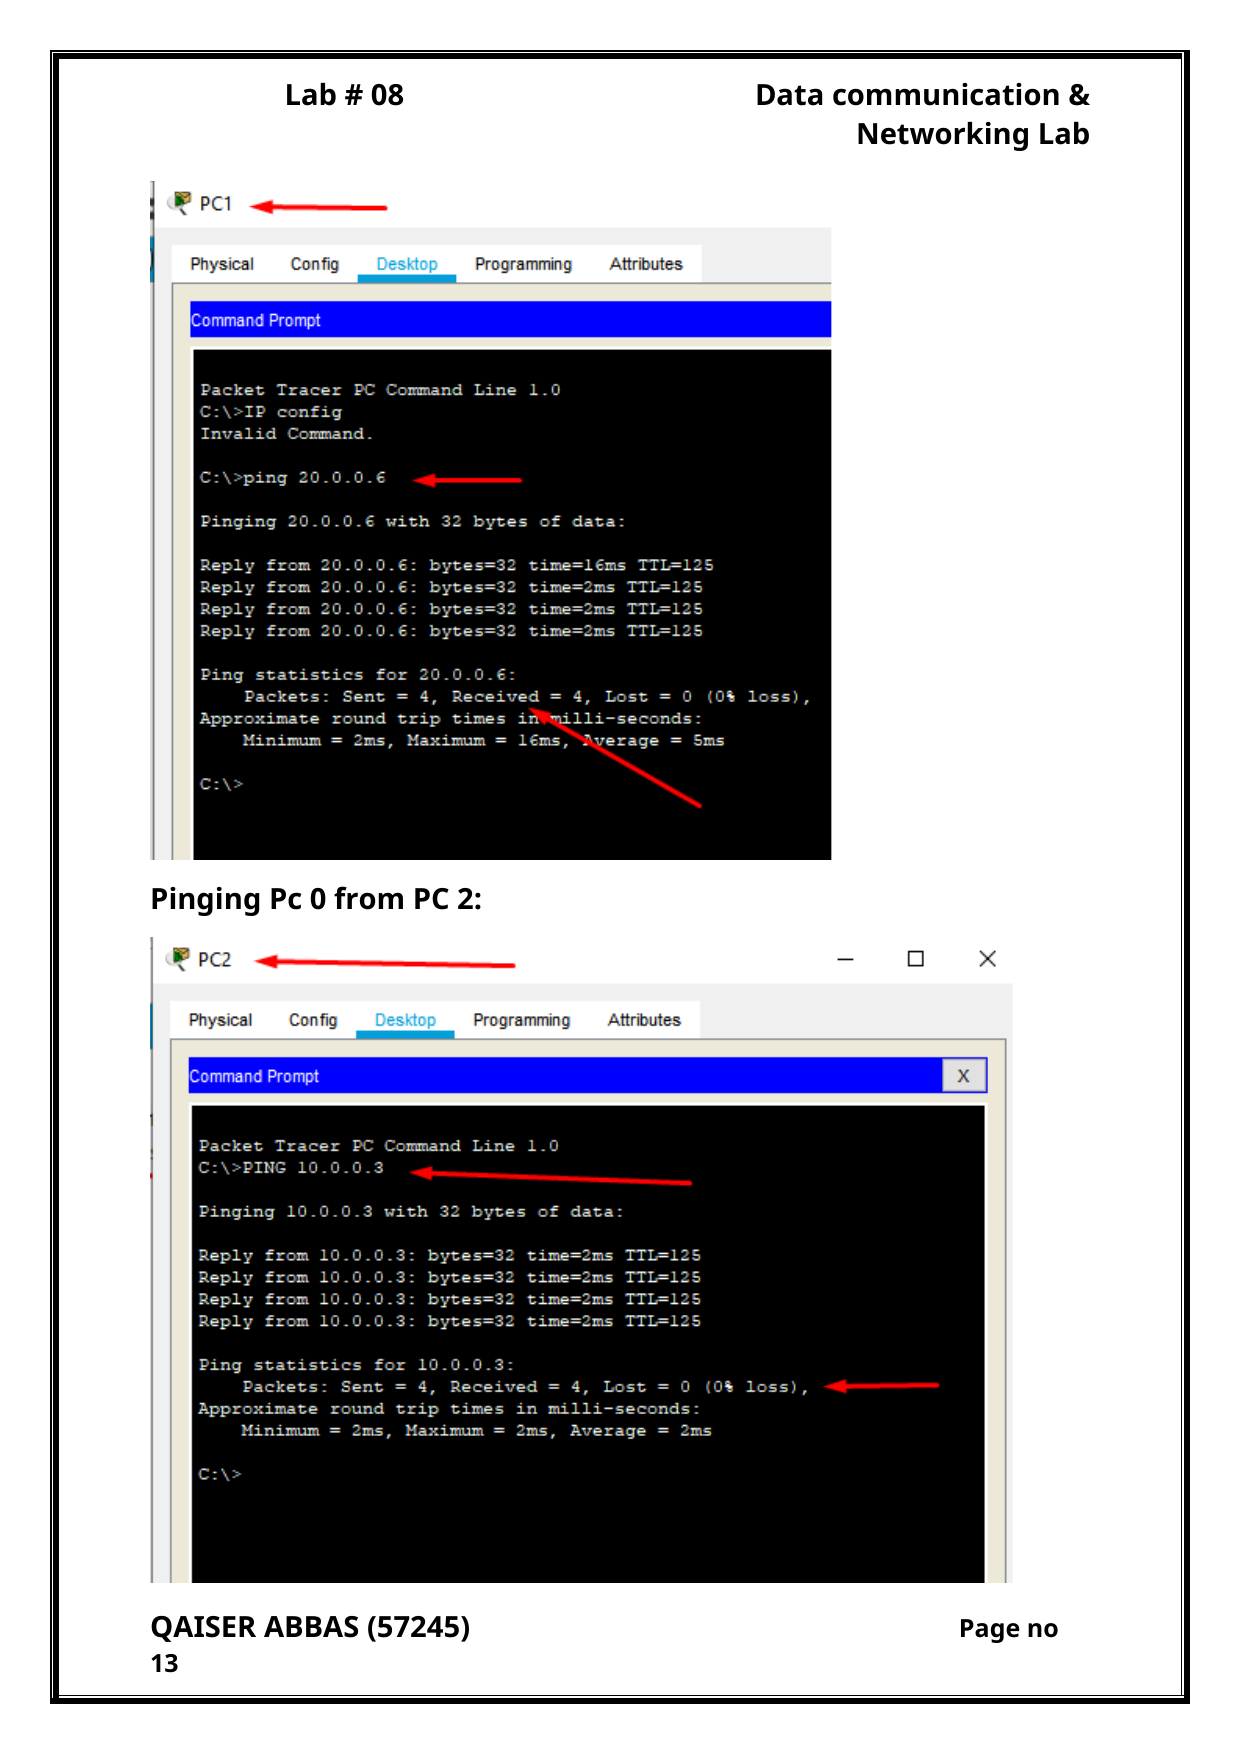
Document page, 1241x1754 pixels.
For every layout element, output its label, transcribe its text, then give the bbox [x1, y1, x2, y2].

picture [150, 181, 832, 860]
text Pinging Pc 0 from PC 2: [150, 878, 1090, 918]
picture [150, 937, 1013, 1583]
